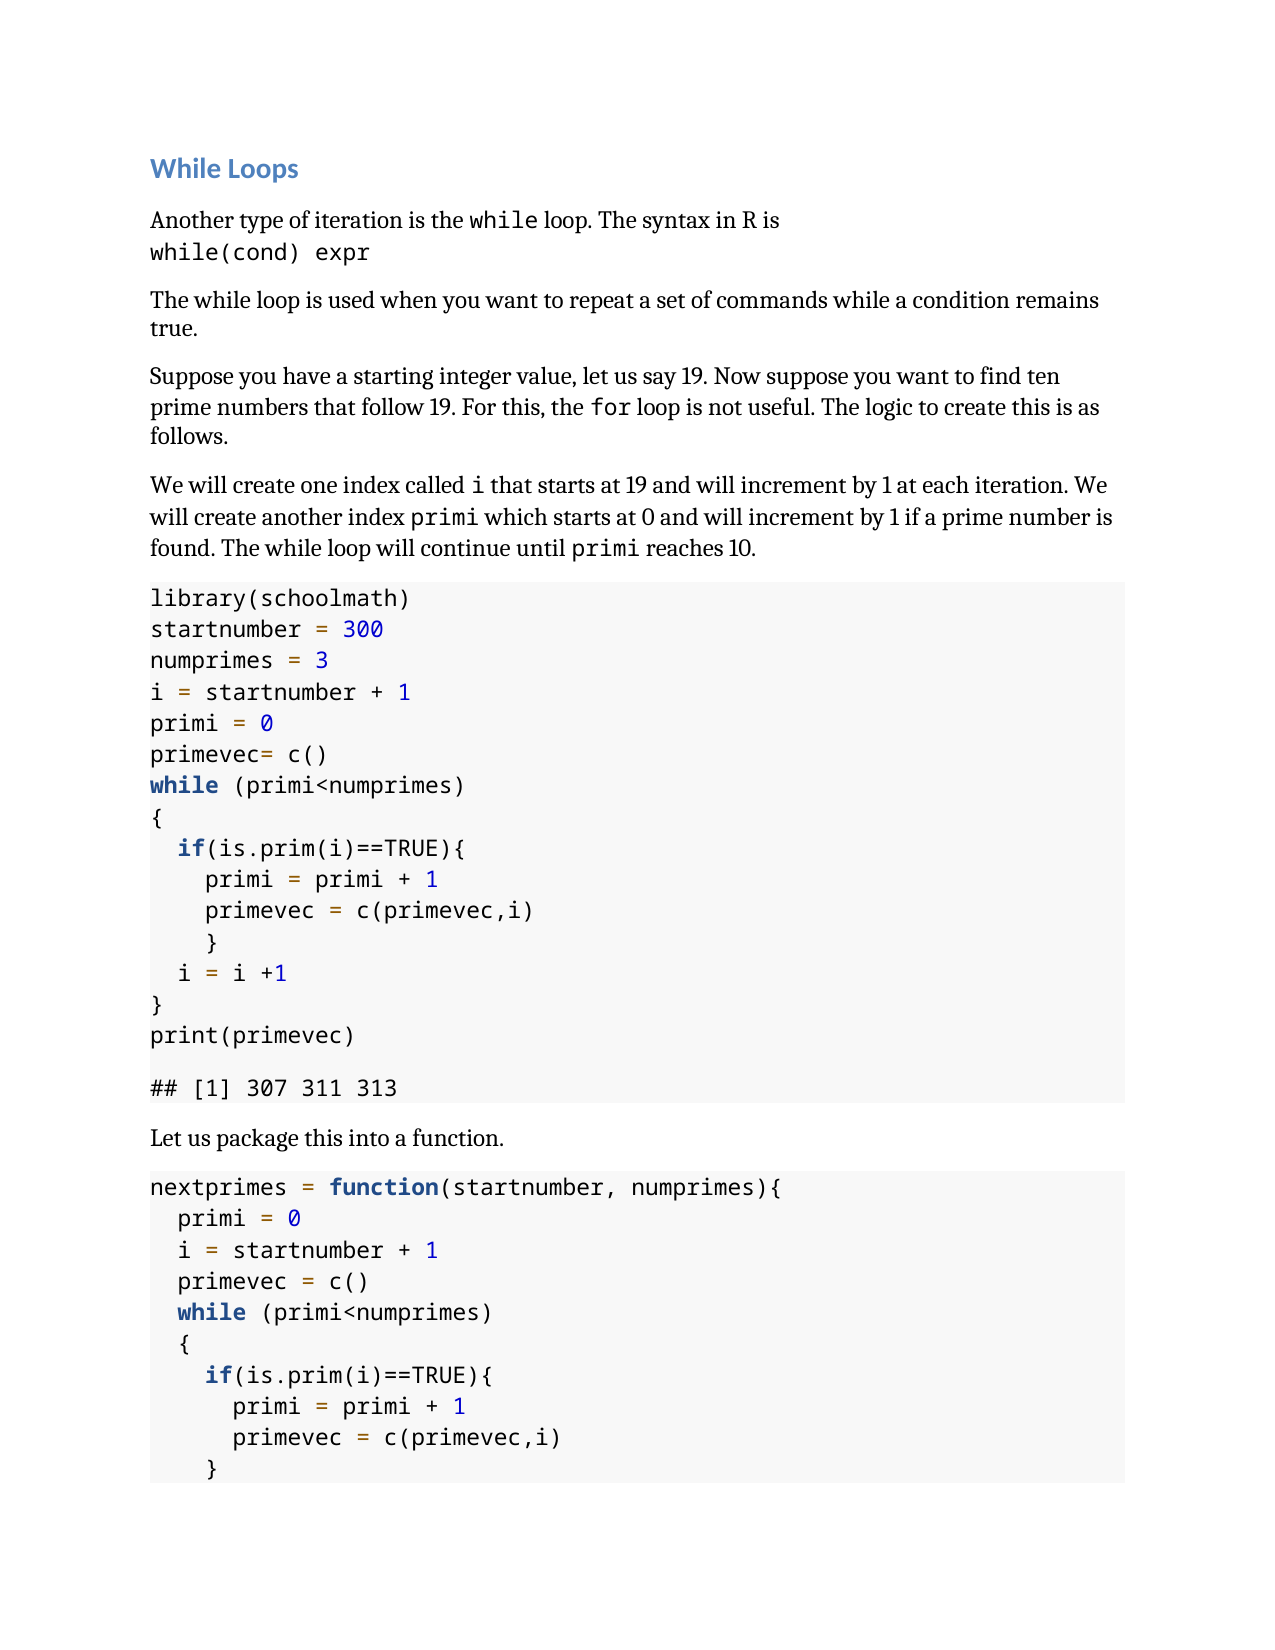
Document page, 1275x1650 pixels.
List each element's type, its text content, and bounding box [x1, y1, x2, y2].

text Another type of iteration is the while loop. The syntax in R is while(cond) expr [150, 204, 1125, 267]
text ## [1] 307 311 313 [150, 1071, 1125, 1103]
text Suppose you have a starting integer value, let us say 19. Now suppose you want to find ten prime numbers that follow 19. For this, the for loop is not useful. The logic to create this is as follows. [150, 362, 1125, 451]
text We will create one index called i that starts at 19 and will increment by 1 at each iteration. We will create another index primi which starts at 0 and will increment by 1 if a prime number is found. The while loop will continue until primi reaches 10. [150, 469, 1125, 563]
text library(schoolmath) startnumber = 300 numprimes = 3 i = startnumber + 1 primi = 0 primevec= c() while (primi<numprimes) { if(is.prim(i)==TRUE){ primi = primi + 1 primevec = c(primevec,i) } i = i +1 } print(primevec) [164, 582, 1125, 1051]
subtitle While Loops [150, 150, 1125, 186]
text The while loop is used when you want to repeat a set of commands while a condition remains true. [150, 286, 1125, 343]
text Let us package this into a function. [150, 1123, 1125, 1152]
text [150, 1171, 1125, 1483]
